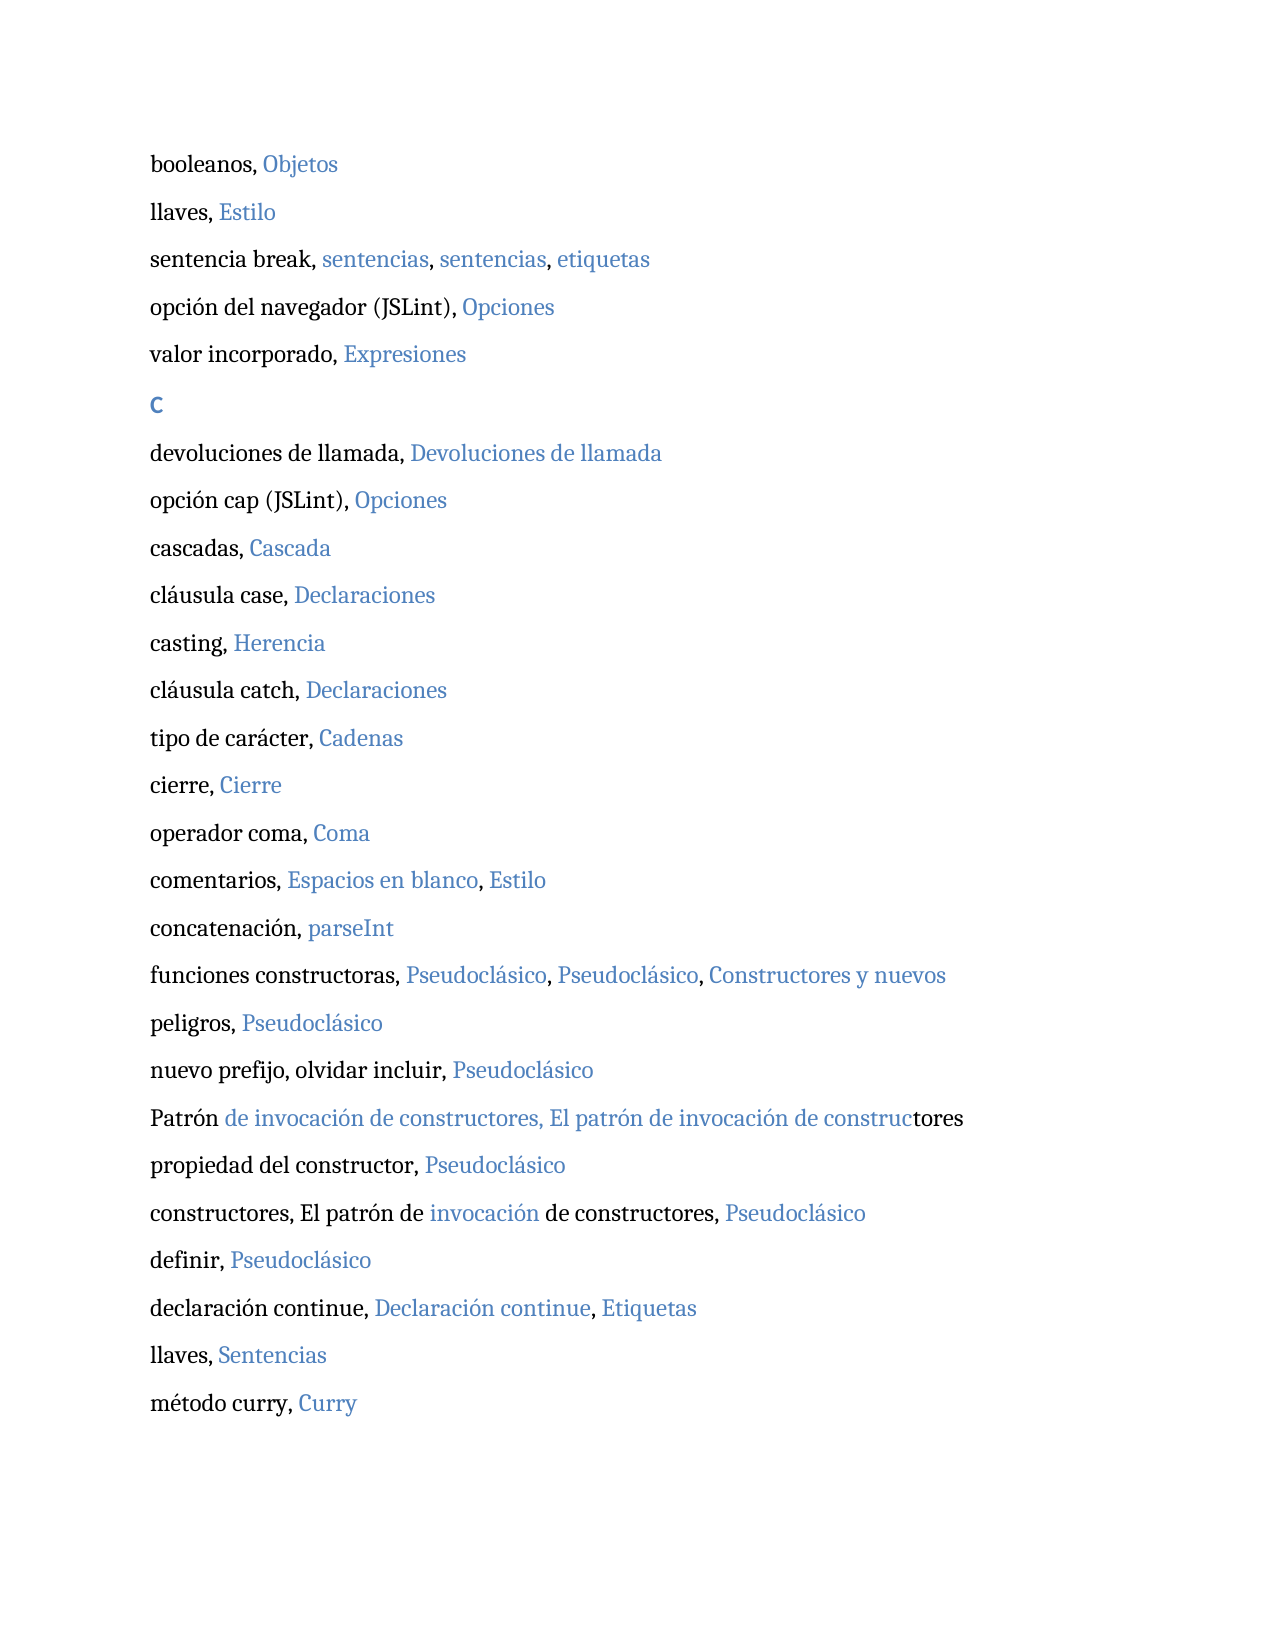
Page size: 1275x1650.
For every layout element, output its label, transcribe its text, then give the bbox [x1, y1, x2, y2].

text cascadas, Cascada [150, 534, 1125, 563]
text propiedad del constructor, Pseudoclásico [150, 1151, 1125, 1180]
text devoluciones de llamada, Devoluciones de llamada [150, 439, 1125, 468]
text tipo de carácter, Cadenas [150, 724, 1125, 753]
text sentencia break, sentencias, sentencias, etiquetas [150, 245, 1125, 274]
text cláusula case, Declaraciones [150, 581, 1125, 610]
text declaración continue, Declaración continue, Etiquetas [150, 1294, 1125, 1323]
text llaves, Sentencias [150, 1341, 1125, 1370]
text booleanos, Objetos [150, 150, 1125, 179]
text nuevo prefijo, olvidar incluir, Pseudoclásico [150, 1056, 1125, 1085]
text operador coma, Coma [150, 819, 1125, 848]
text llaves, Estilo [150, 197, 1125, 226]
text valor incorporado, Expresiones [150, 340, 1125, 369]
text opción del navegador (JSLint), Opciones [150, 292, 1125, 321]
text comentarios, Espacios en blanco, Estilo [150, 866, 1125, 895]
text constructores, El patrón de invocación de constructores, Pseudoclásico [150, 1199, 1125, 1228]
text Patrón de invocación de constructores, El patrón de invocación de constructores [150, 1104, 1125, 1133]
text peligros, Pseudoclásico [150, 1009, 1125, 1038]
text opción cap (JSLint), Opciones [150, 486, 1125, 515]
text funciones constructoras, Pseudoclásico, Pseudoclásico, Constructores y nuevos [150, 961, 1125, 990]
text casting, Herencia [150, 629, 1125, 658]
text concatenación, parseInt [150, 914, 1125, 943]
text cláusula catch, Declaraciones [150, 676, 1125, 705]
subtitle C [150, 389, 1125, 420]
text método curry, Curry [150, 1389, 1125, 1418]
text definir, Pseudoclásico [150, 1246, 1125, 1275]
text cierre, Cierre [150, 771, 1125, 800]
